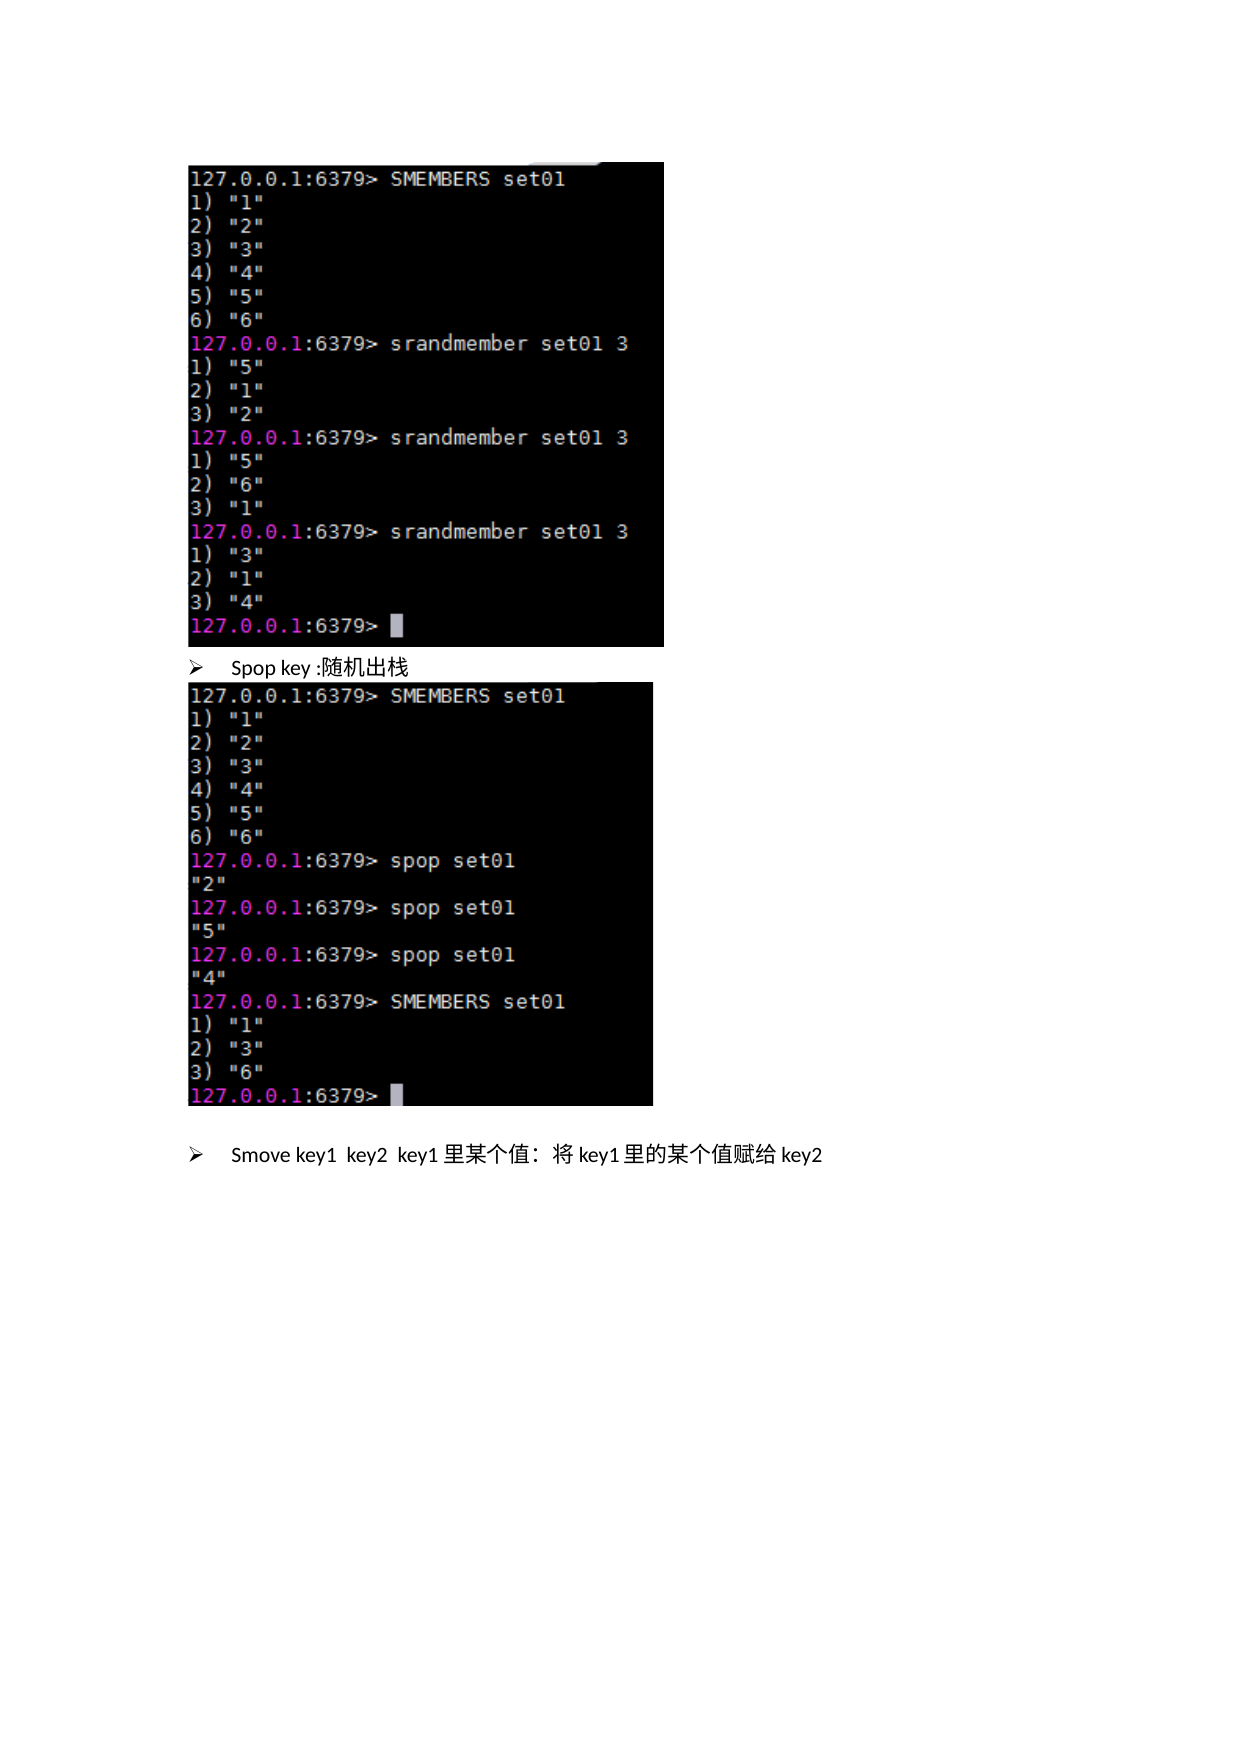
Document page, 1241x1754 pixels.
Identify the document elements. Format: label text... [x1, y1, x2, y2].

list Spop key :随机出栈 [187, 649, 1053, 682]
picture [187, 162, 664, 647]
picture [187, 682, 654, 1106]
list Smove key1 key2 key1里某个值：将key1里的某个值赋给key2 [187, 1137, 1053, 1169]
